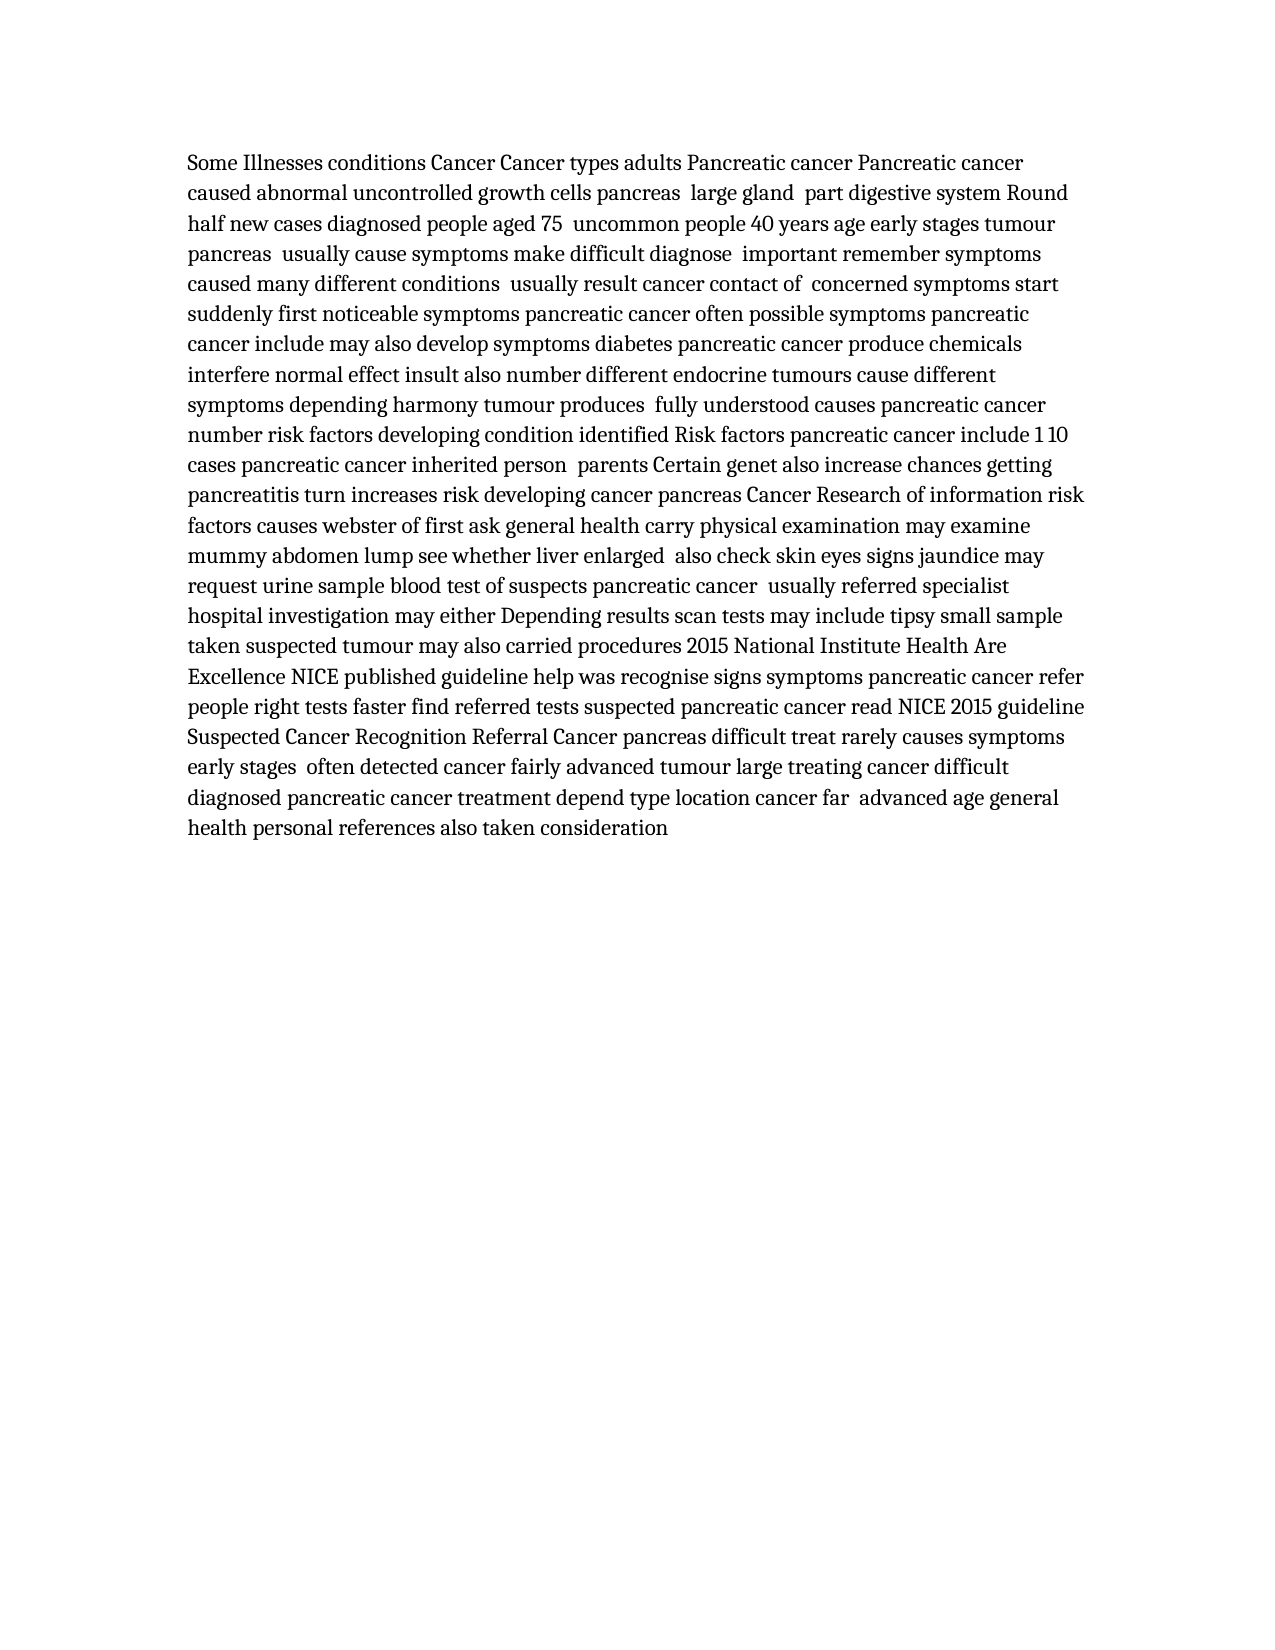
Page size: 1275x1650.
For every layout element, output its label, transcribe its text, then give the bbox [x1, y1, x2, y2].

text Some Illnesses conditions Cancer Cancer types adults Pancreatic cancer Pancreatic cancer caused abnormal uncontrolled growth cells pancreas large gland part digestive system Round half new cases diagnosed people aged 75 uncommon people 40 years age early stages tumour pancreas usually cause symptoms make difficult diagnose important remember symptoms caused many different conditions usually result cancer contact of concerned symptoms start suddenly first noticeable symptoms pancreatic cancer often possible symptoms pancreatic cancer include may also develop symptoms diabetes pancreatic cancer produce chemicals interfere normal effect insult also number different endocrine tumours cause different symptoms depending harmony tumour produces fully understood causes pancreatic cancer number risk factors developing condition identified Risk factors pancreatic cancer include 1 10 cases pancreatic cancer inherited person parents Certain genet also increase chances getting pancreatitis turn increases risk developing cancer pancreas Cancer Research of information risk factors causes webster of first ask general health carry physical examination may examine mummy abdomen lump see whether liver enlarged also check skin eyes signs jaundice may request urine sample blood test of suspects pancreatic cancer usually referred specialist hospital investigation may either Depending results scan tests may include tipsy small sample taken suspected tumour may also carried procedures 2015 National Institute Health Are Excellence NICE published guideline help was recognise signs symptoms pancreatic cancer refer people right tests faster find referred tests suspected pancreatic cancer read NICE 2015 guideline Suspected Cancer Recognition Referral Cancer pancreas difficult treat rarely causes symptoms early stages often detected cancer fairly advanced tumour large treating cancer difficult diagnosed pancreatic cancer treatment depend type location cancer far advanced age general health personal references also taken consideration [187, 150, 1087, 871]
